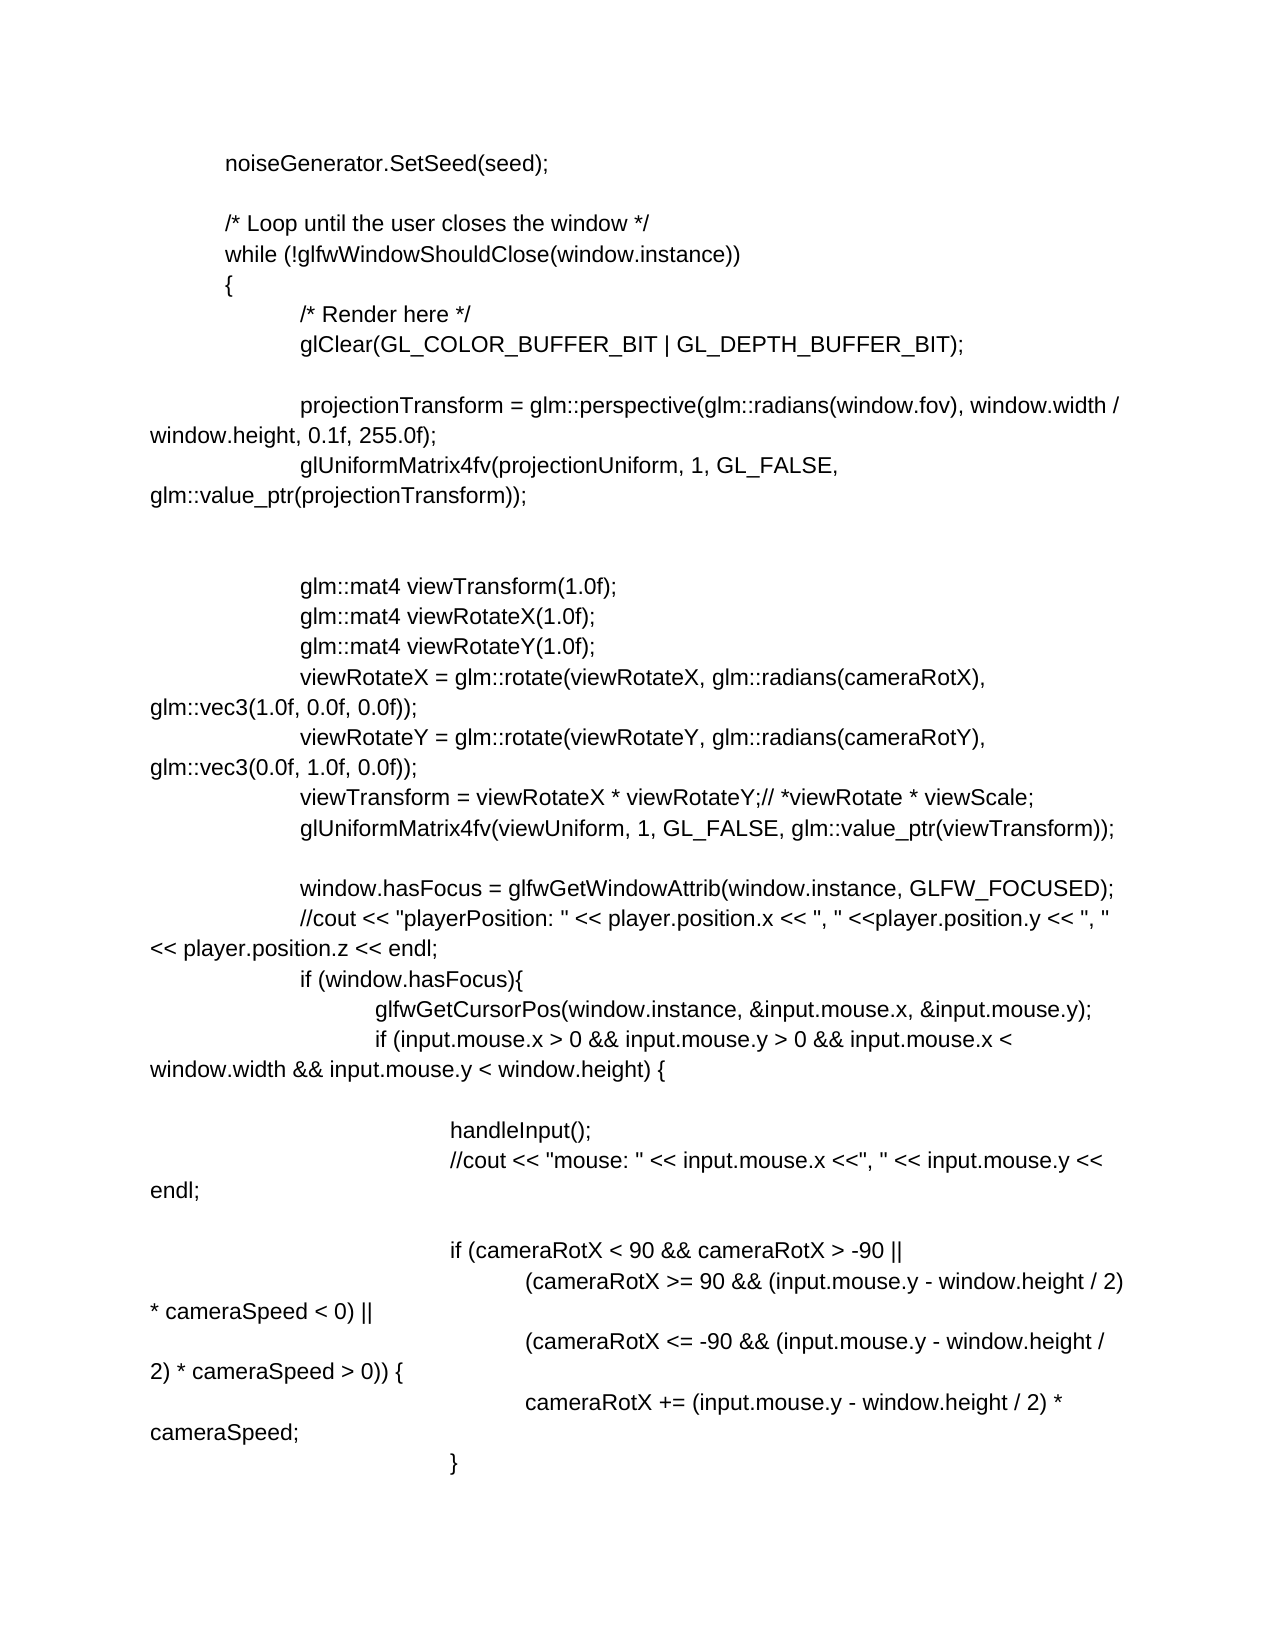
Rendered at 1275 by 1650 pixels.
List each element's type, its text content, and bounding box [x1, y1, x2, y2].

text handleInput(); [150, 1117, 1125, 1143]
text while (!glfwWindowShouldClose(window.instance)) [150, 241, 1125, 267]
text viewTransform = viewRotateX * viewRotateY;// *viewRotate * viewScale; [150, 784, 1125, 811]
text cameraRotX += (input.mouse.y - window.height / 2) * cameraSpeed; [150, 1388, 1125, 1445]
text glUniformMatrix4fv(viewUniform, 1, GL_FALSE, glm::value_ptr(viewTransform)); [150, 814, 1125, 841]
text (cameraRotX <= -90 && (input.mouse.y - window.height / 2) * cameraSpeed > 0)) { [150, 1328, 1125, 1385]
text glm::mat4 viewTransform(1.0f); [150, 573, 1125, 599]
text //cout << "playerPosition: " << player.position.x << ", " <<player.position.y << ", " << player.position.z << endl; [150, 905, 1125, 962]
text projectionTransform = glm::perspective(glm::radians(window.fov), window.width / window.height, 0.1f, 255.0f); [150, 392, 1125, 448]
text { [150, 271, 1125, 297]
text glClear(GL_COLOR_BUFFER_BIT | GL_DEPTH_BUFFER_BIT); [150, 331, 1125, 358]
text (cameraRotX >= 90 && (input.mouse.y - window.height / 2) * cameraSpeed < 0) || [150, 1268, 1125, 1324]
text glm::mat4 viewRotateY(1.0f); [150, 633, 1125, 660]
text /* Loop until the user closes the window */ [150, 210, 1125, 237]
text //cout << "mouse: " << input.mouse.x <<", " << input.mouse.y << endl; [150, 1147, 1125, 1203]
text glfwGetCursorPos(window.instance, &input.mouse.x, &input.mouse.y); [150, 996, 1125, 1022]
text viewRotateY = glm::rotate(viewRotateY, glm::radians(cameraRotY), glm::vec3(0.0f, 1.0f, 0.0f)); [150, 724, 1125, 781]
text } [150, 1449, 1125, 1475]
text /* Render here */ [150, 301, 1125, 327]
text if (cameraRotX < 90 && cameraRotX > -90 || [150, 1237, 1125, 1264]
text window.hasFocus = glfwGetWindowAttrib(window.instance, GLFW_FOCUSED); [150, 875, 1125, 901]
text viewRotateX = glm::rotate(viewRotateX, glm::radians(cameraRotX), glm::vec3(1.0f, 0.0f, 0.0f)); [150, 663, 1125, 720]
text glUniformMatrix4fv(projectionUniform, 1, GL_FALSE, glm::value_ptr(projectionTransform)); [150, 452, 1125, 509]
text noiseGenerator.SetSeed(seed); [150, 150, 1125, 176]
text glm::mat4 viewRotateX(1.0f); [150, 603, 1125, 629]
text if (window.hasFocus){ [150, 966, 1125, 992]
text if (input.mouse.x > 0 && input.mouse.y > 0 && input.mouse.x < window.width && input.mouse.y < window.height) { [150, 1026, 1125, 1083]
